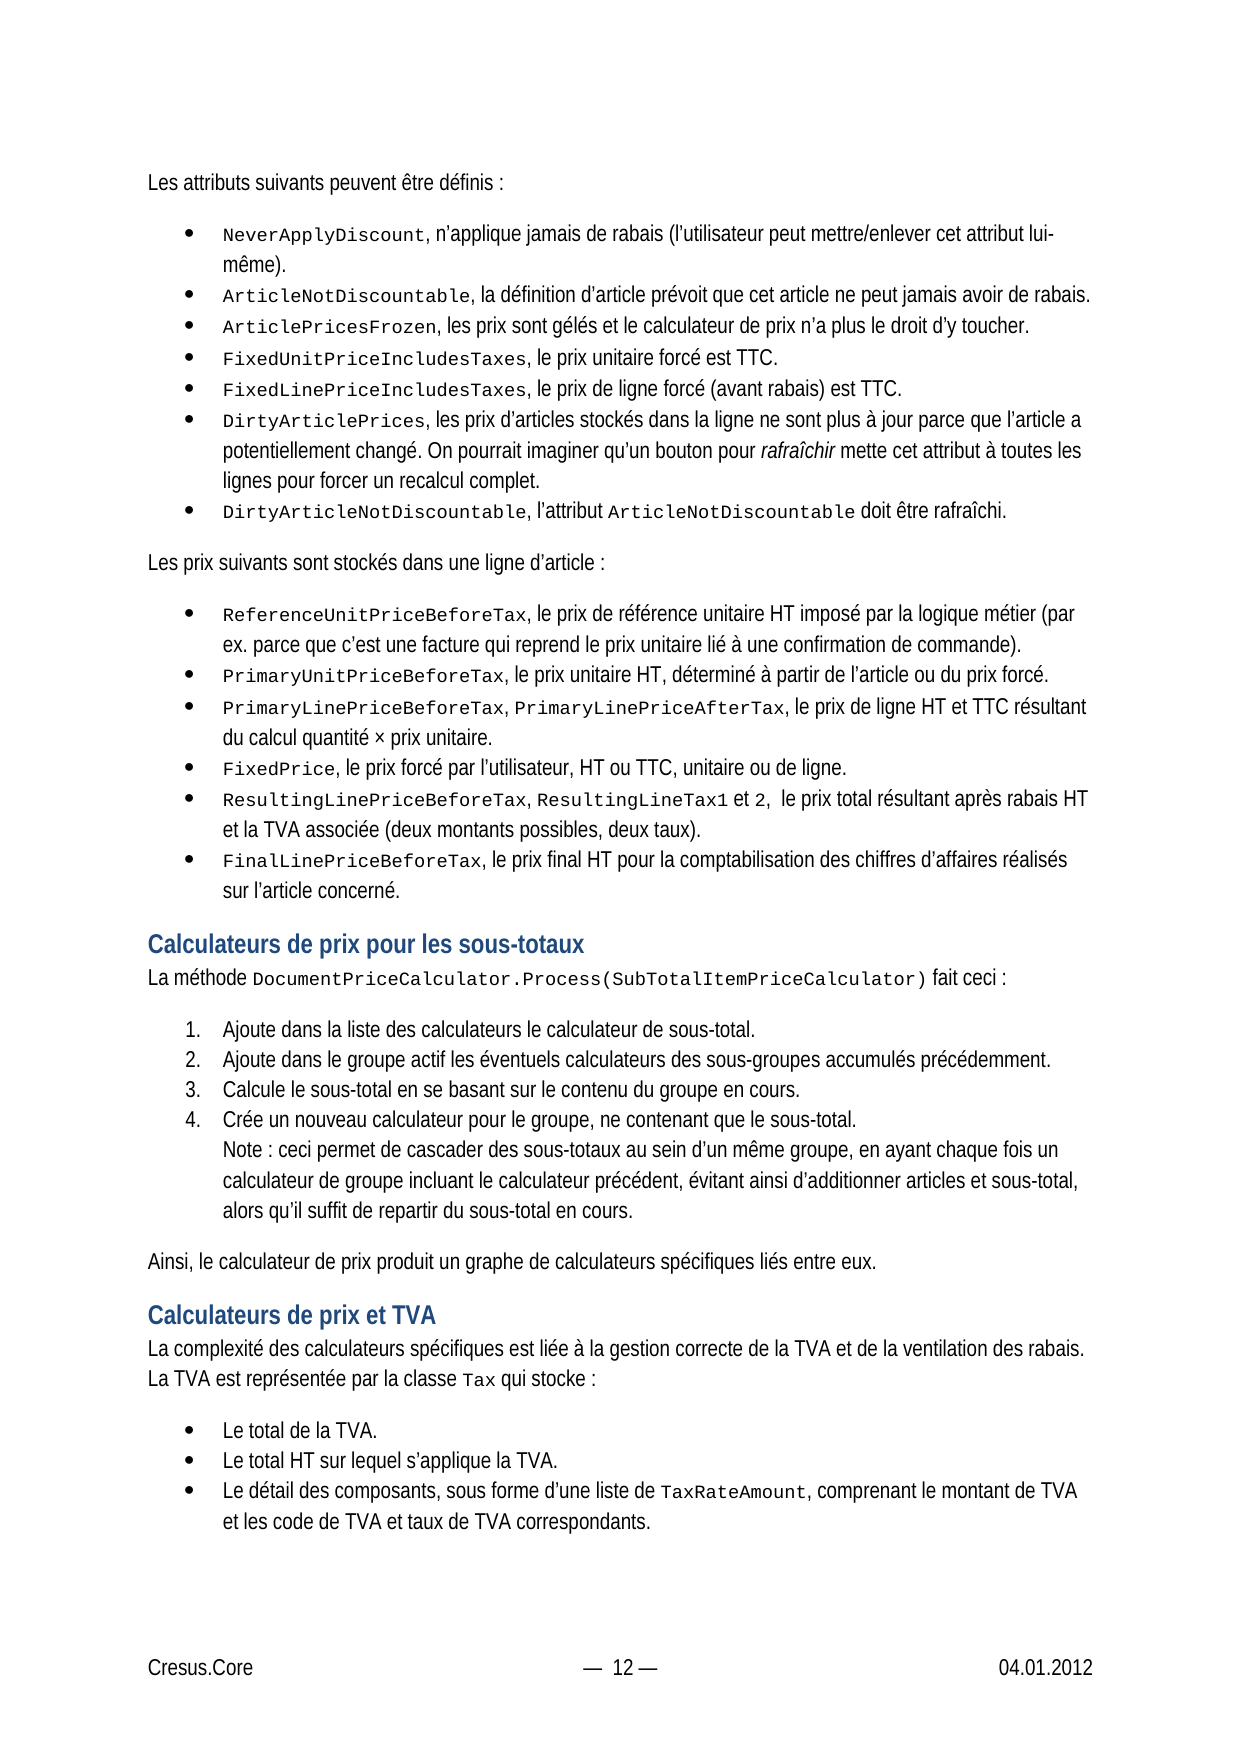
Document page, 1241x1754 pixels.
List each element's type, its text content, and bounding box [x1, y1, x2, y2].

list Ajoute dans le groupe actif les éventuels calculateurs des sous-groupes accumulés précédemment. [185, 1046, 1092, 1072]
list FixedUnitPriceIncludesTaxes, le prix unitaire forcé est TTC. [185, 344, 1092, 371]
list FinalLinePriceBeforeTax, le prix final HT pour la comptabilisation des chiffres d’affaires réalisés sur l’article concerné. [185, 846, 1092, 903]
list FixedLinePriceIncludesTaxes, le prix de ligne forcé (avant rabais) est TTC. [185, 375, 1092, 402]
list ResultingLinePriceBeforeTax, ResultingLineTax1 et 2, le prix total résultant après rabais HT et la TVA associée (deux montants possibles, deux taux). [185, 785, 1092, 842]
subtitle Calculateurs de prix et TVA [148, 1299, 1092, 1330]
list ArticlePricesFrozen, les prix sont gélés et le calculateur de prix n’a plus le droit d’y toucher. [185, 312, 1092, 339]
list Crée un nouveau calculateur pour le groupe, ne contenant que le sous-total. Note : ceci permet de cascader des sous-totaux au sein d’un même groupe, en ayant chaque fois un calculateur de groupe incluant le calculateur précédent, évitant ainsi d’additionner articles et sous-total, alors qu’il suffit de repartir du sous-total en cours. [185, 1106, 1092, 1223]
list Le total HT sur lequel s’applique la TVA. [185, 1447, 1092, 1473]
text Ainsi, le calculateur de prix produit un graphe de calculateurs spécifiques liés entre eux. [148, 1248, 1092, 1274]
list FixedPrice, le prix forcé par l’utilisateur, HT ou TTC, unitaire ou de ligne. [185, 754, 1092, 781]
text La complexité des calculateurs spécifiques est liée à la gestion correcte de la TVA et de la ventilation des rabais. La TVA est représentée par la classe Tax qui stocke : [148, 1334, 1092, 1392]
list Ajoute dans la liste des calculateurs le calculateur de sous-total. [185, 1016, 1092, 1042]
list PrimaryUnitPriceBeforeTax, le prix unitaire HT, déterminé à partir de l’article ou du prix forcé. [185, 661, 1092, 688]
list Calcule le sous-total en se basant sur le contenu du groupe en cours. [185, 1076, 1092, 1102]
text La méthode DocumentPriceCalculator.Process(SubTotalItemPriceCalculator) fait ceci : [148, 964, 1092, 991]
list ArticleNotDiscountable, la définition d’article prévoit que cet article ne peut jamais avoir de rabais. [185, 281, 1092, 308]
text Les attributs suivants peuvent être définis : [148, 169, 1092, 196]
text Les prix suivants sont stockés dans une ligne d’article : [148, 549, 1092, 576]
list Le détail des composants, sous forme d’une liste de TaxRateAmount, comprenant le montant de TVA et les code de TVA et taux de TVA correspondants. [185, 1477, 1092, 1534]
list DirtyArticlePrices, les prix d’articles stockés dans la ligne ne sont plus à jour parce que l’article a potentiellement changé. On pourrait imaginer qu’un bouton pour rafraîchir mette cet attribut à toutes les lignes pour forcer un recalcul complet. [185, 406, 1092, 493]
subtitle Calculateurs de prix pour les sous-totaux [148, 928, 1092, 959]
list DirtyArticleNotDiscountable, l’attribut ArticleNotDiscountable doit être rafraîchi. [185, 497, 1092, 524]
list ReferenceUnitPriceBeforeTax, le prix de référence unitaire HT imposé par la logique métier (par ex. parce que c’est une facture qui reprend le prix unitaire lié à une confirmation de commande). [185, 600, 1092, 658]
list NeverApplyDiscount, n’applique jamais de rabais (l’utilisateur peut mettre/enlever cet attribut lui-même). [185, 220, 1092, 277]
list PrimaryLinePriceBeforeTax, PrimaryLinePriceAfterTax, le prix de ligne HT et TTC résultant du calcul quantité × prix unitaire. [185, 693, 1092, 750]
list Le total de la TVA. [185, 1417, 1092, 1443]
